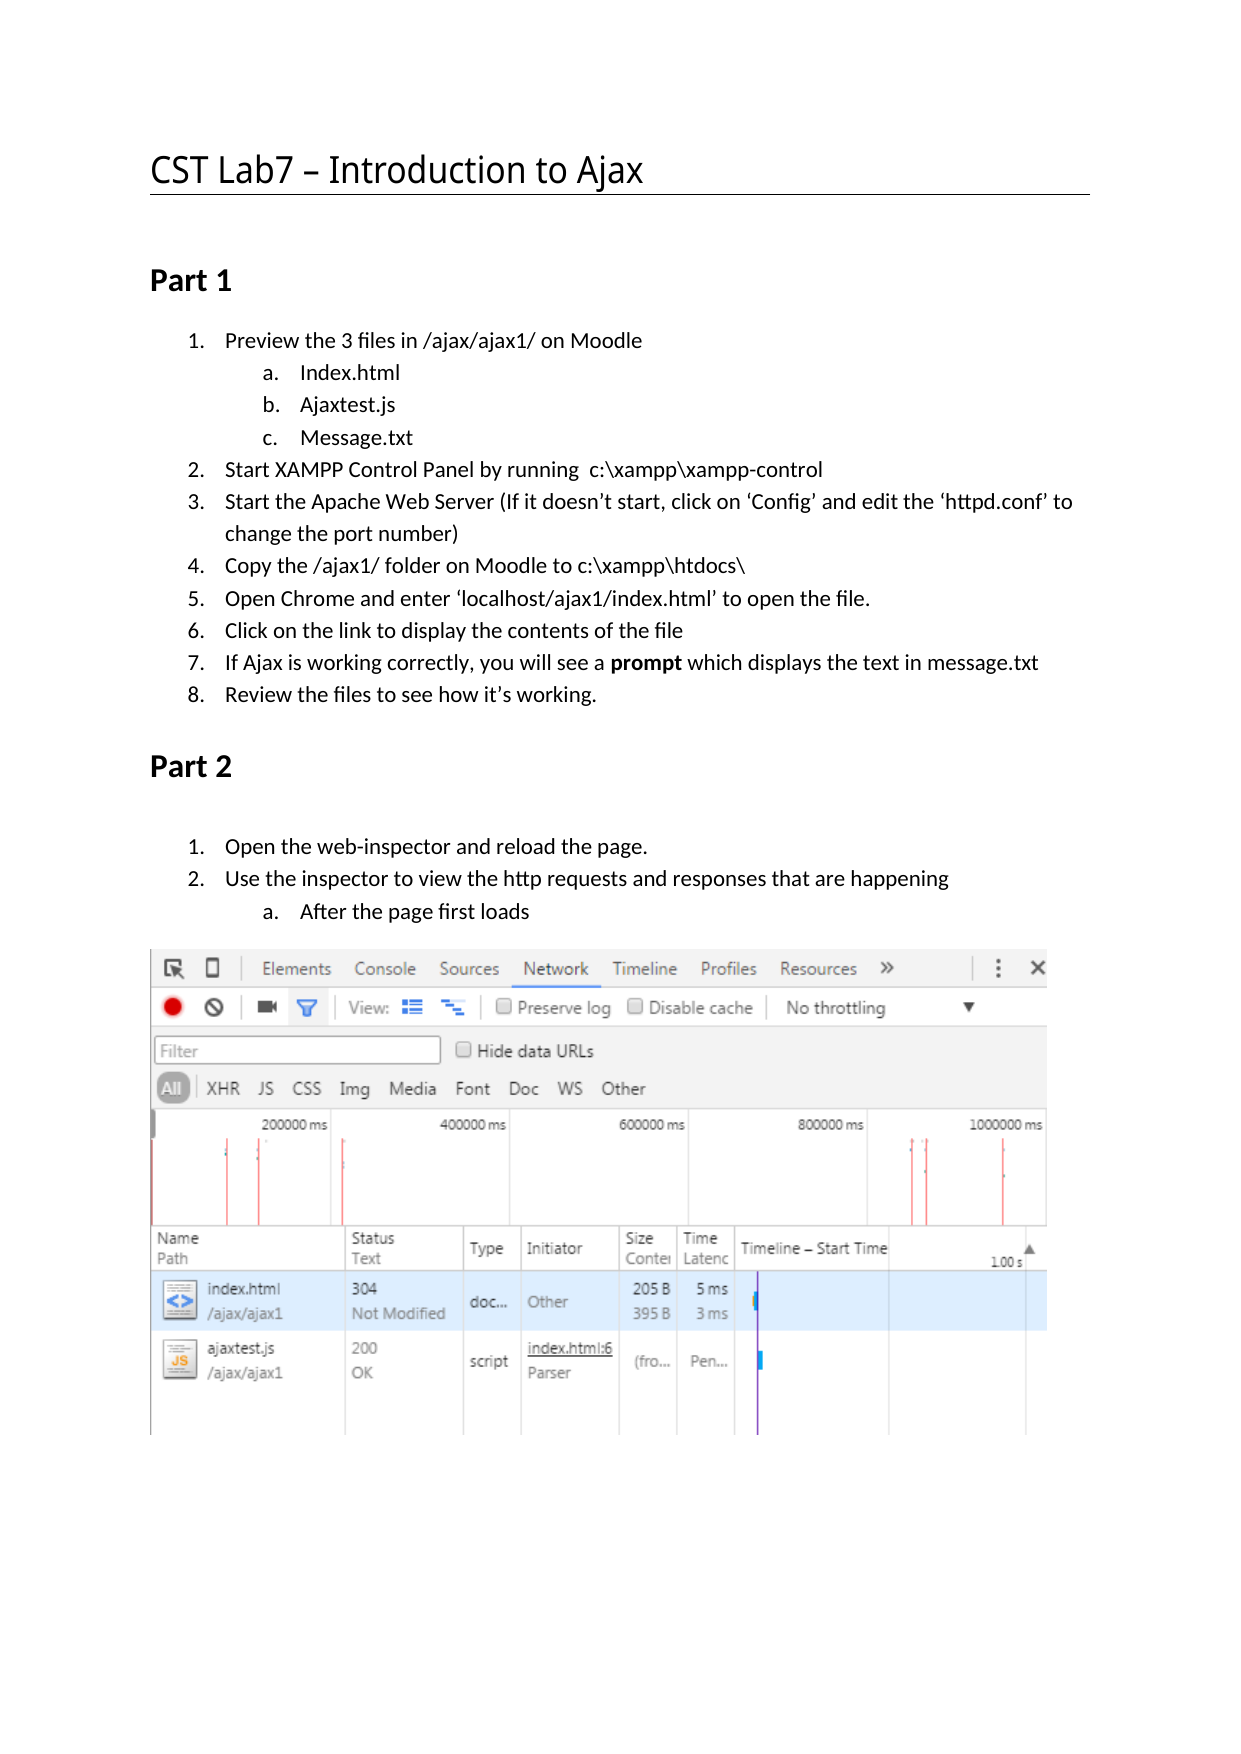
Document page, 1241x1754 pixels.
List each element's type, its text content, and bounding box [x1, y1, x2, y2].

subtitle CST Lab7 – Introduction to Ajax [150, 150, 1090, 194]
list Review the files to see how it’s working. [187, 680, 1090, 708]
list Start the Apache Web Server (If it doesn’t start, click on ‘Config’ and edit the ‘httpd.conf’ to change the port number) [187, 487, 1090, 547]
list Part 2 [150, 745, 1090, 785]
list If Ajax is working correctly, you will see a prompt which displays the text in message.txt [187, 648, 1090, 676]
picture [150, 949, 1047, 1435]
list After the page first loads [262, 897, 1090, 925]
list Open Chrome and enter ‘localhost/ajax1/index.html’ to open the file. [187, 584, 1090, 612]
list Start XAMPP Control Panel by running c:\xampp\xampp-control [187, 455, 1090, 483]
list Copy the /ajax1/ folder on Moodle to c:\xampp\htdocs\ [187, 552, 1090, 579]
list Message.txt [262, 423, 1090, 451]
list Click on the link to display the contents of the file [187, 616, 1090, 644]
list Index.html [262, 358, 1090, 386]
list Ajaxtest.js [262, 391, 1090, 419]
list Open the web-inspector and reload the page. [187, 832, 1090, 860]
text Part 1 [150, 259, 1090, 299]
list Preview the 3 files in /ajax/ajax1/ on Moodle [187, 326, 1090, 354]
list Use the inspector to view the http requests and responses that are happening [187, 864, 1090, 893]
